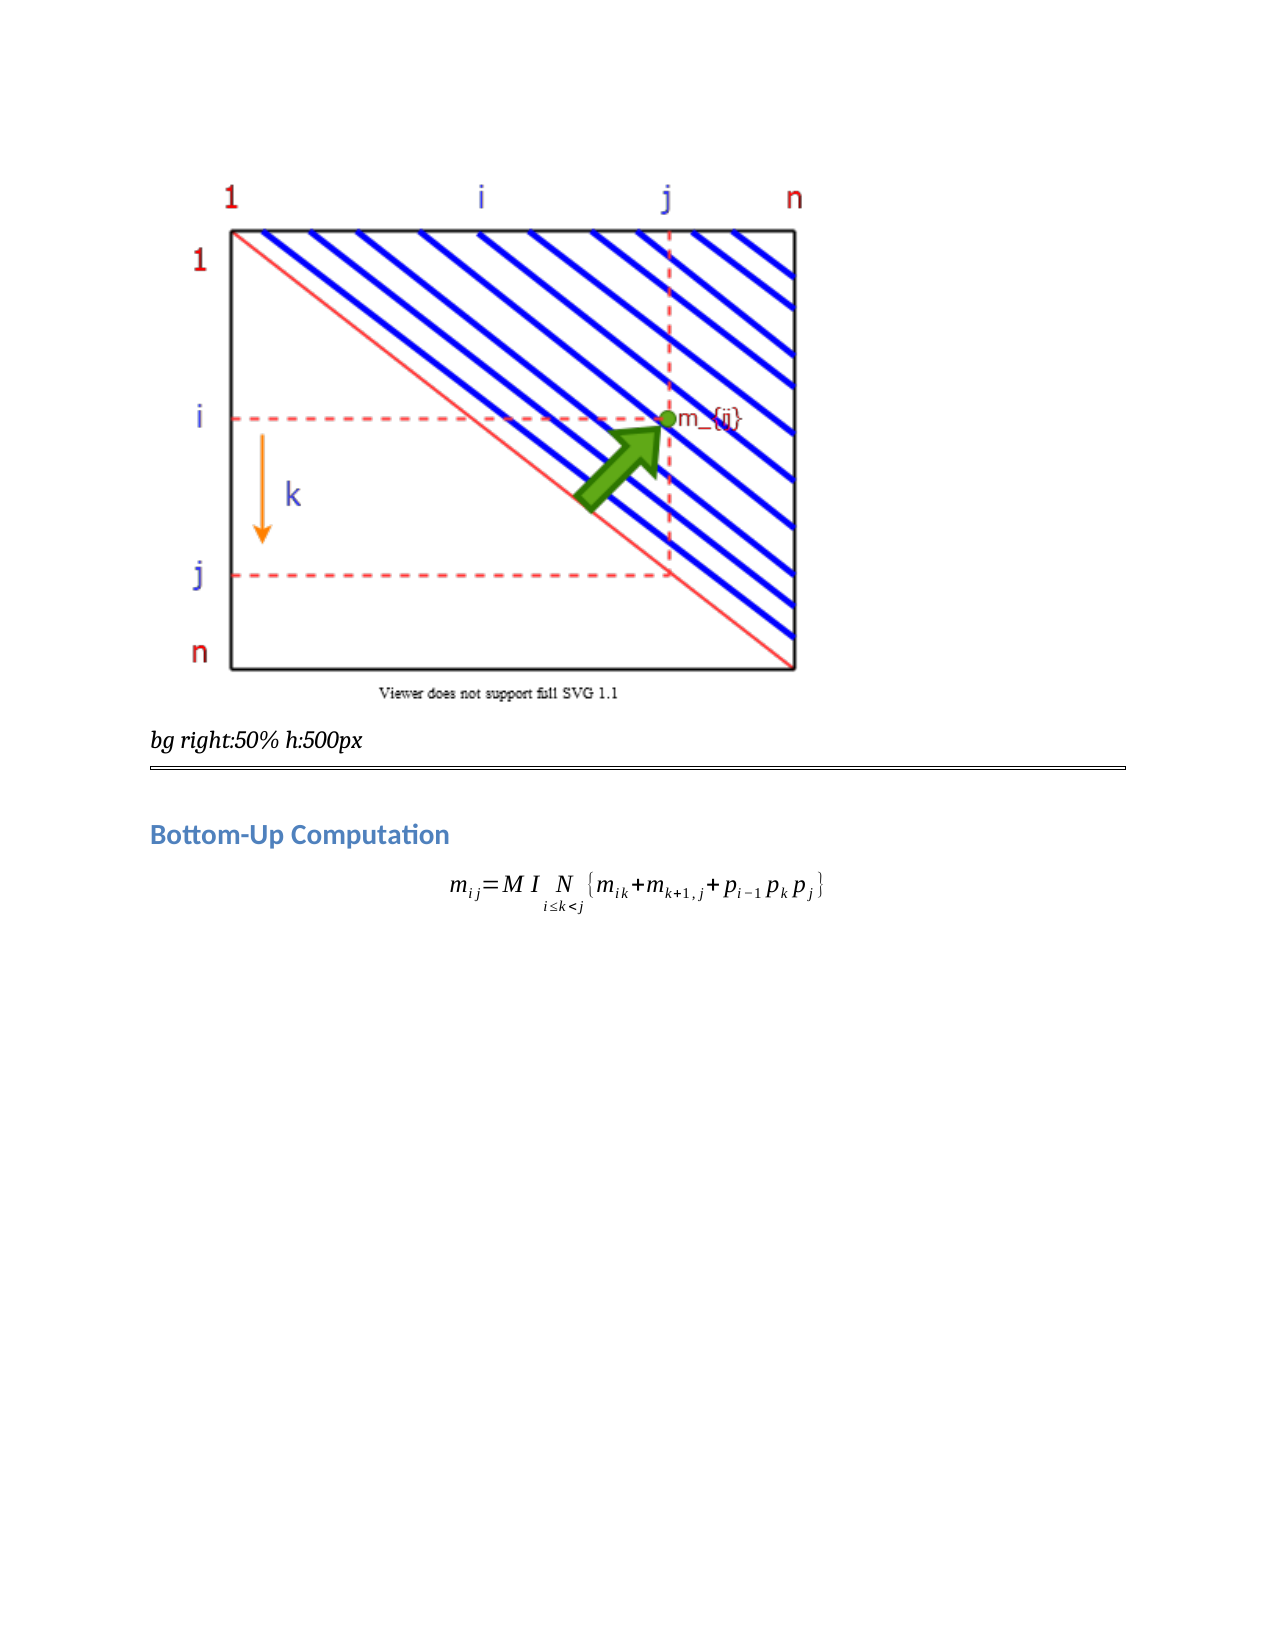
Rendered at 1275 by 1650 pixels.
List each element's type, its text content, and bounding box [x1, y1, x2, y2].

text bg right:50% h:500px [150, 726, 1125, 754]
subtitle Bottom-Up Computation [150, 816, 1125, 852]
picture [168, 150, 827, 705]
